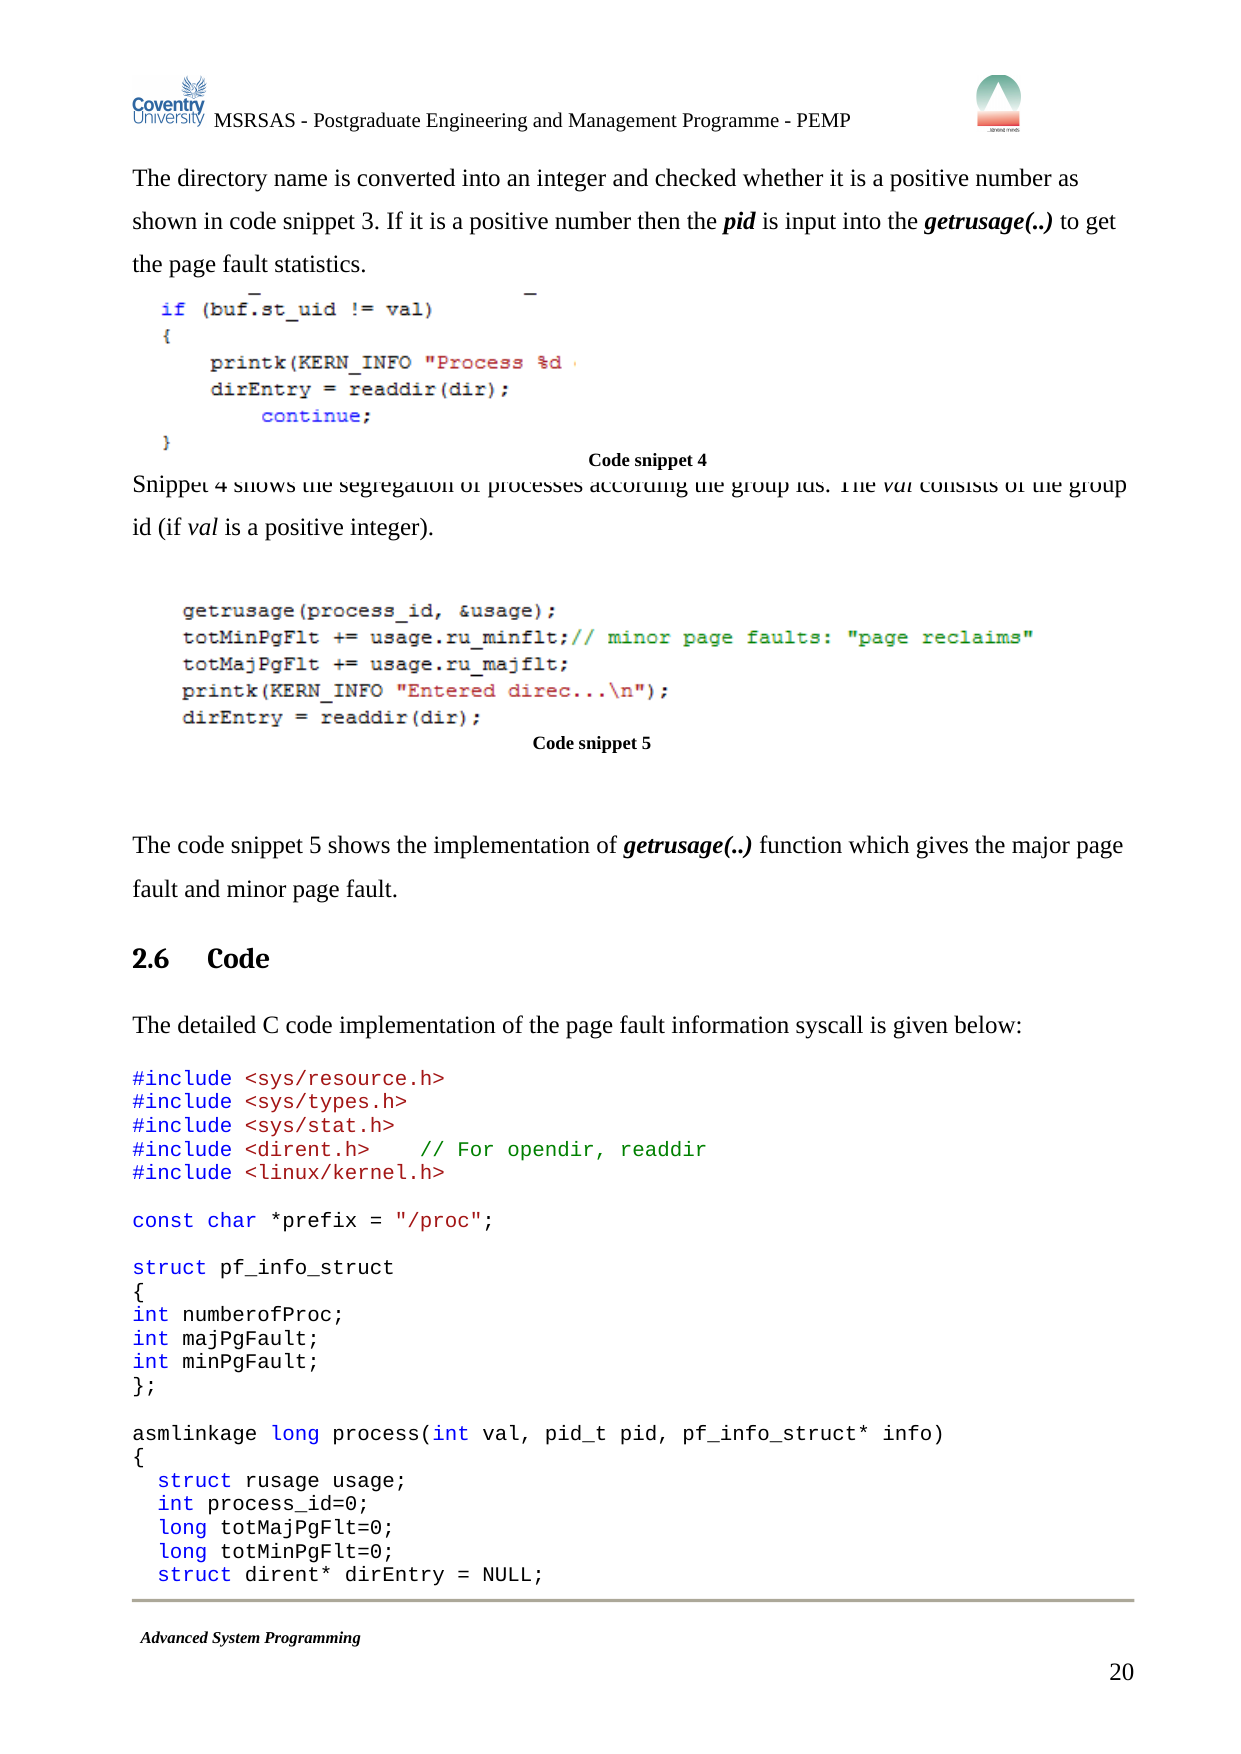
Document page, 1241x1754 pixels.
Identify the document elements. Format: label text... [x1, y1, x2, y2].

text struct pf_info_struct [132, 1257, 1134, 1281]
text #include <sys/stat.h> [132, 1115, 1134, 1139]
picture [132, 598, 1047, 730]
text int majPgFault; [132, 1328, 1134, 1352]
text asmlinkage long process(int val, pid_t pid, pf_info_struct* info) [132, 1422, 1134, 1446]
picture [132, 75, 208, 128]
text }; [132, 1375, 1134, 1399]
subtitle Code [132, 942, 1134, 975]
text #include <dirent.h> // For opendir, readdir [132, 1139, 1134, 1162]
text The directory name is converted into an integer and checked whether it is a positive number as shown in code snippet 3. If it is a positive number then the pid is input into the getrusage(..) to get the page fault statistics. [132, 163, 1134, 278]
text struct dirent* dirEntry = NULL; [132, 1564, 1134, 1588]
text int process_id=0; [132, 1493, 1134, 1517]
text int numberofProc; [132, 1304, 1134, 1328]
text { [132, 1446, 1134, 1470]
text long totMajPgFlt=0; [132, 1517, 1134, 1541]
text struct rusage usage; [132, 1470, 1134, 1493]
picture [976, 75, 1021, 132]
text { [132, 1281, 1134, 1304]
text int minPgFault; [132, 1352, 1134, 1375]
text #include <sys/types.h> [132, 1091, 1134, 1115]
text The code snippet 5 shows the implementation of getrusage(..) function which gives the major page fault and minor page fault. [132, 831, 1134, 902]
text long totMinPgFlt=0; [132, 1541, 1134, 1564]
text The detailed C code implementation of the page fault information syscall is given below: [132, 1010, 1134, 1039]
text const char *prefix = "/proc"; [132, 1210, 1134, 1233]
text #include <linux/kernel.h> [132, 1162, 1134, 1186]
picture [132, 292, 576, 455]
text #include <sys/resource.h> [132, 1068, 1134, 1091]
text Snippet 4 shows the segregation of processes according the group ids. The val consists of the group id (if val is a positive integer). [132, 469, 1134, 541]
